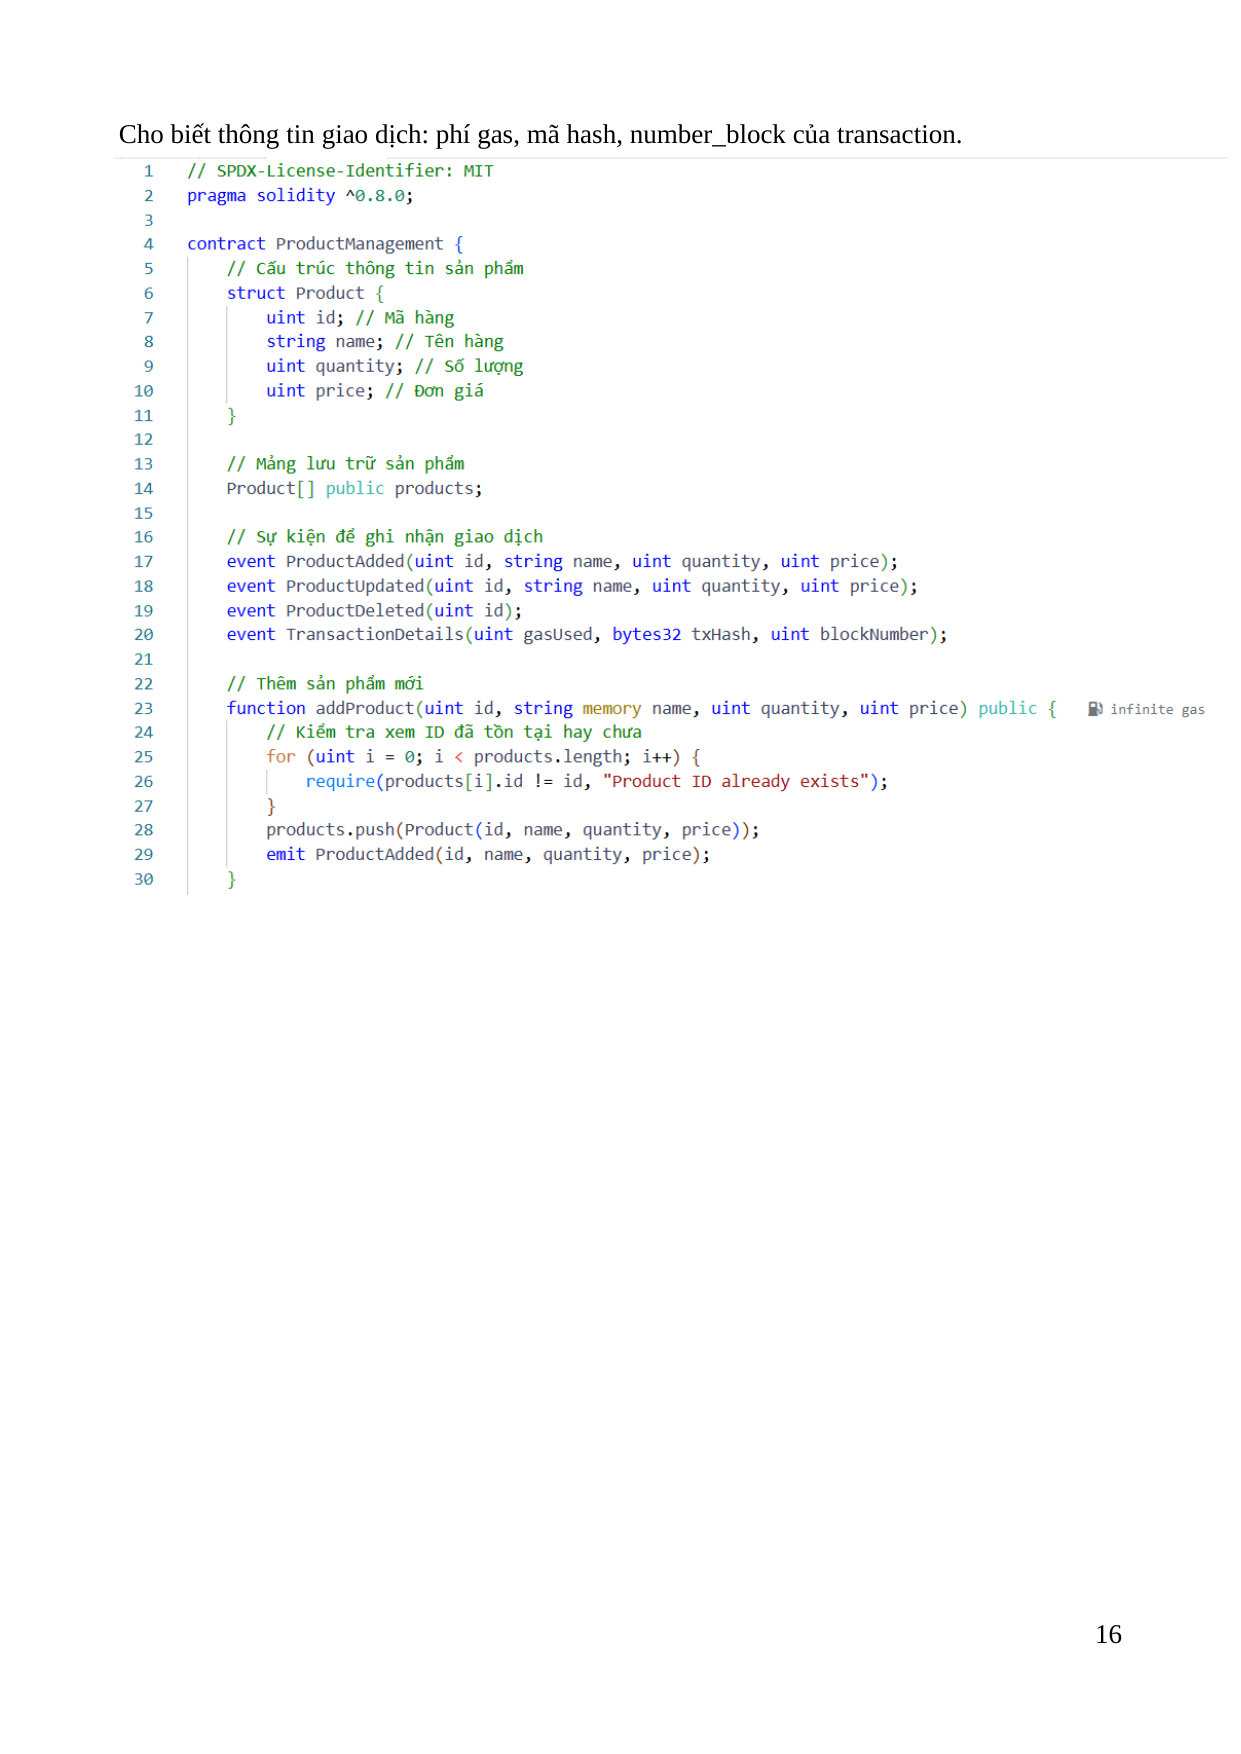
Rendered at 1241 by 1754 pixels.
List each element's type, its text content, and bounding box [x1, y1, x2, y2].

text Cho biết thông tin giao dịch: phí gas, mã hash, number_block của transaction. [118, 118, 1122, 150]
picture [113, 157, 1229, 895]
